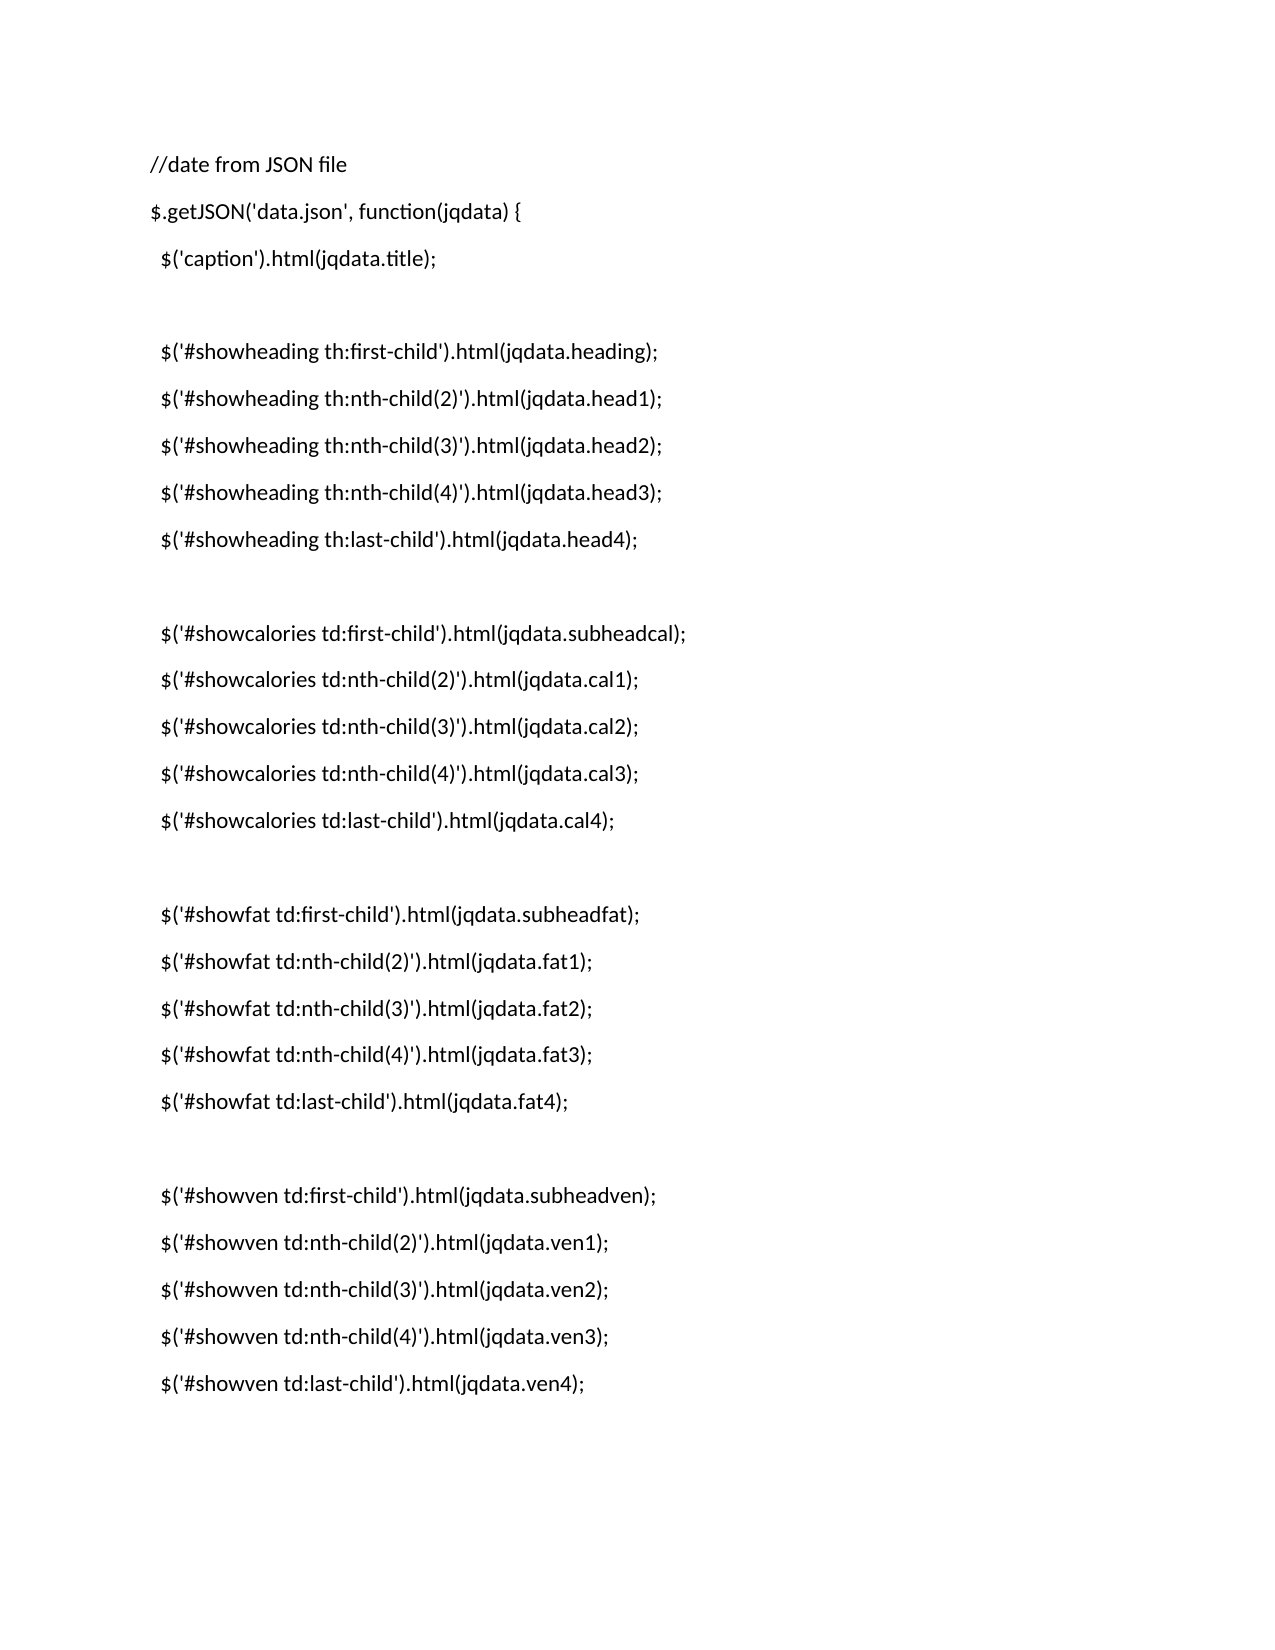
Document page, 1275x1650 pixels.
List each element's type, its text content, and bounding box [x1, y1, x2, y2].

text $('#showcalories td:nth-child(2)').html(jqdata.cal1); [150, 666, 1125, 694]
text $('#showven td:last-child').html(jqdata.ven4); [150, 1369, 1125, 1397]
text //date from JSON file [150, 150, 1125, 178]
text $('#showfat td:nth-child(3)').html(jqdata.fat2); [150, 994, 1125, 1022]
text $('#showheading th:nth-child(2)').html(jqdata.head1); [150, 384, 1125, 412]
text $('#showheading th:first-child').html(jqdata.heading); [150, 337, 1125, 366]
text $('#showven td:first-child').html(jqdata.subheadven); [150, 1181, 1125, 1209]
text $('#showfat td:last-child').html(jqdata.fat4); [150, 1087, 1125, 1116]
text $('#showfat td:first-child').html(jqdata.subheadfat); [150, 900, 1125, 928]
text $('#showcalories td:nth-child(4)').html(jqdata.cal3); [150, 759, 1125, 787]
text $('#showcalories td:last-child').html(jqdata.cal4); [150, 806, 1125, 834]
text $('#showven td:nth-child(2)').html(jqdata.ven1); [150, 1228, 1125, 1256]
text $('#showven td:nth-child(3)').html(jqdata.ven2); [150, 1275, 1125, 1303]
text $('caption').html(jqdata.title); [150, 244, 1125, 272]
text $('#showheading th:nth-child(3)').html(jqdata.head2); [150, 431, 1125, 459]
text $('#showfat td:nth-child(4)').html(jqdata.fat3); [150, 1041, 1125, 1069]
text $.getJSON('data.json', function(jqdata) { [150, 197, 1125, 225]
text $('#showcalories td:first-child').html(jqdata.subheadcal); [150, 619, 1125, 647]
text $('#showfat td:nth-child(2)').html(jqdata.fat1); [150, 947, 1125, 975]
text $('#showcalories td:nth-child(3)').html(jqdata.cal2); [150, 712, 1125, 741]
text $('#showheading th:last-child').html(jqdata.head4); [150, 525, 1125, 553]
text $('#showheading th:nth-child(4)').html(jqdata.head3); [150, 478, 1125, 506]
text $('#showven td:nth-child(4)').html(jqdata.ven3); [150, 1322, 1125, 1350]
